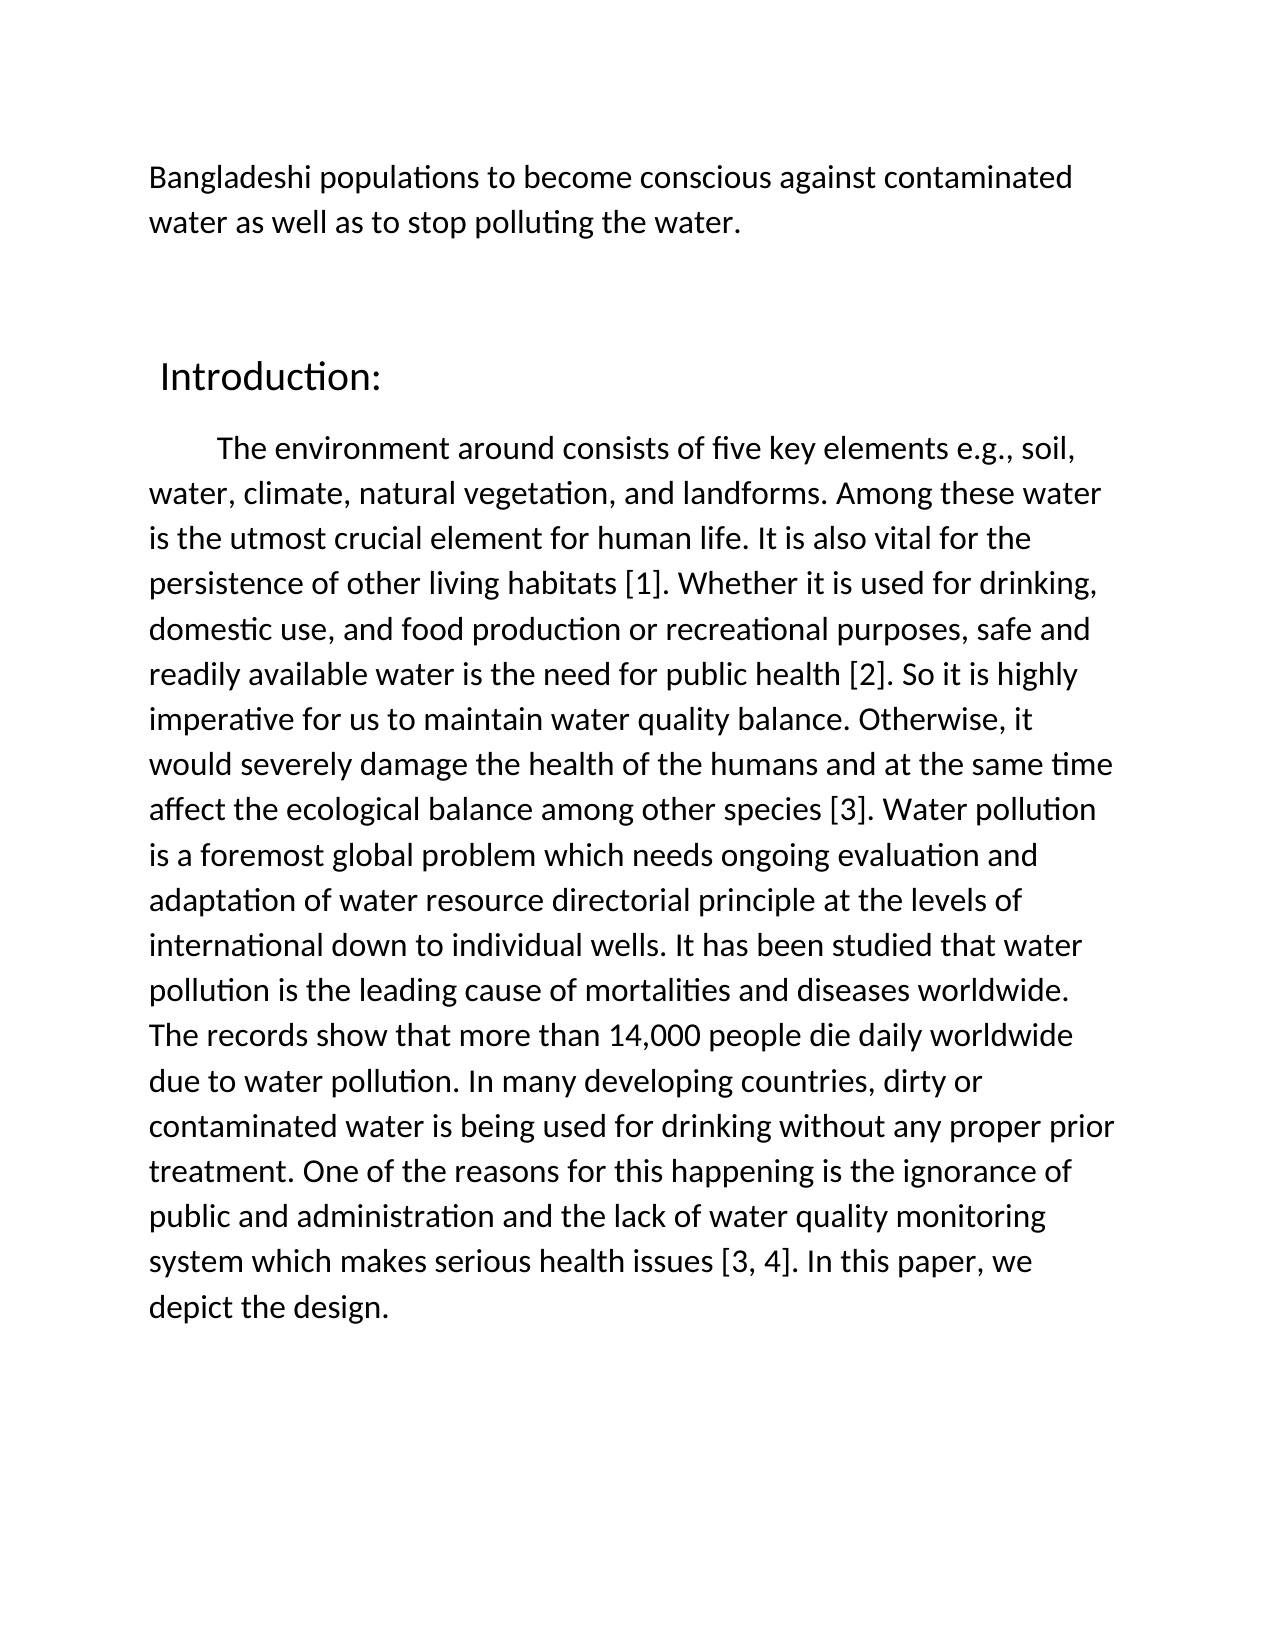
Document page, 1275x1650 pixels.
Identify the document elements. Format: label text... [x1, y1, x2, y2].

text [148, 156, 1121, 242]
text The environment around consists of five key elements e.g., soil, water, climate, natural vegetation, and landforms. Among these water is the utmost crucial element for human life. It is also vital for the persistence of other living habitats [1]. Whether it is used for drinking, domestic use, and food production or recreational purposes, safe and readily available water is the need for public health [2]. So it is highly imperative for us to maintain water quality balance. Otherwise, it would severely damage the health of the humans and at the same time affect the ecological balance among other species [3]. Water pollution is a foremost global problem which needs ongoing evaluation and adaptation of water resource directorial principle at the levels of international down to individual wells. It has been studied that water pollution is the leading cause of mortalities and diseases worldwide. The records show that more than 14,000 people die daily worldwide due to water pollution. In many developing countries, dirty or contaminated water is being used for drinking without any proper prior treatment. One of the reasons for this happening is the ignorance of public and administration and the lack of water quality monitoring system which makes serious health issues [3, 4]. In this paper, we depict the design. [148, 427, 1121, 1326]
subtitle Introduction: [159, 349, 1122, 400]
